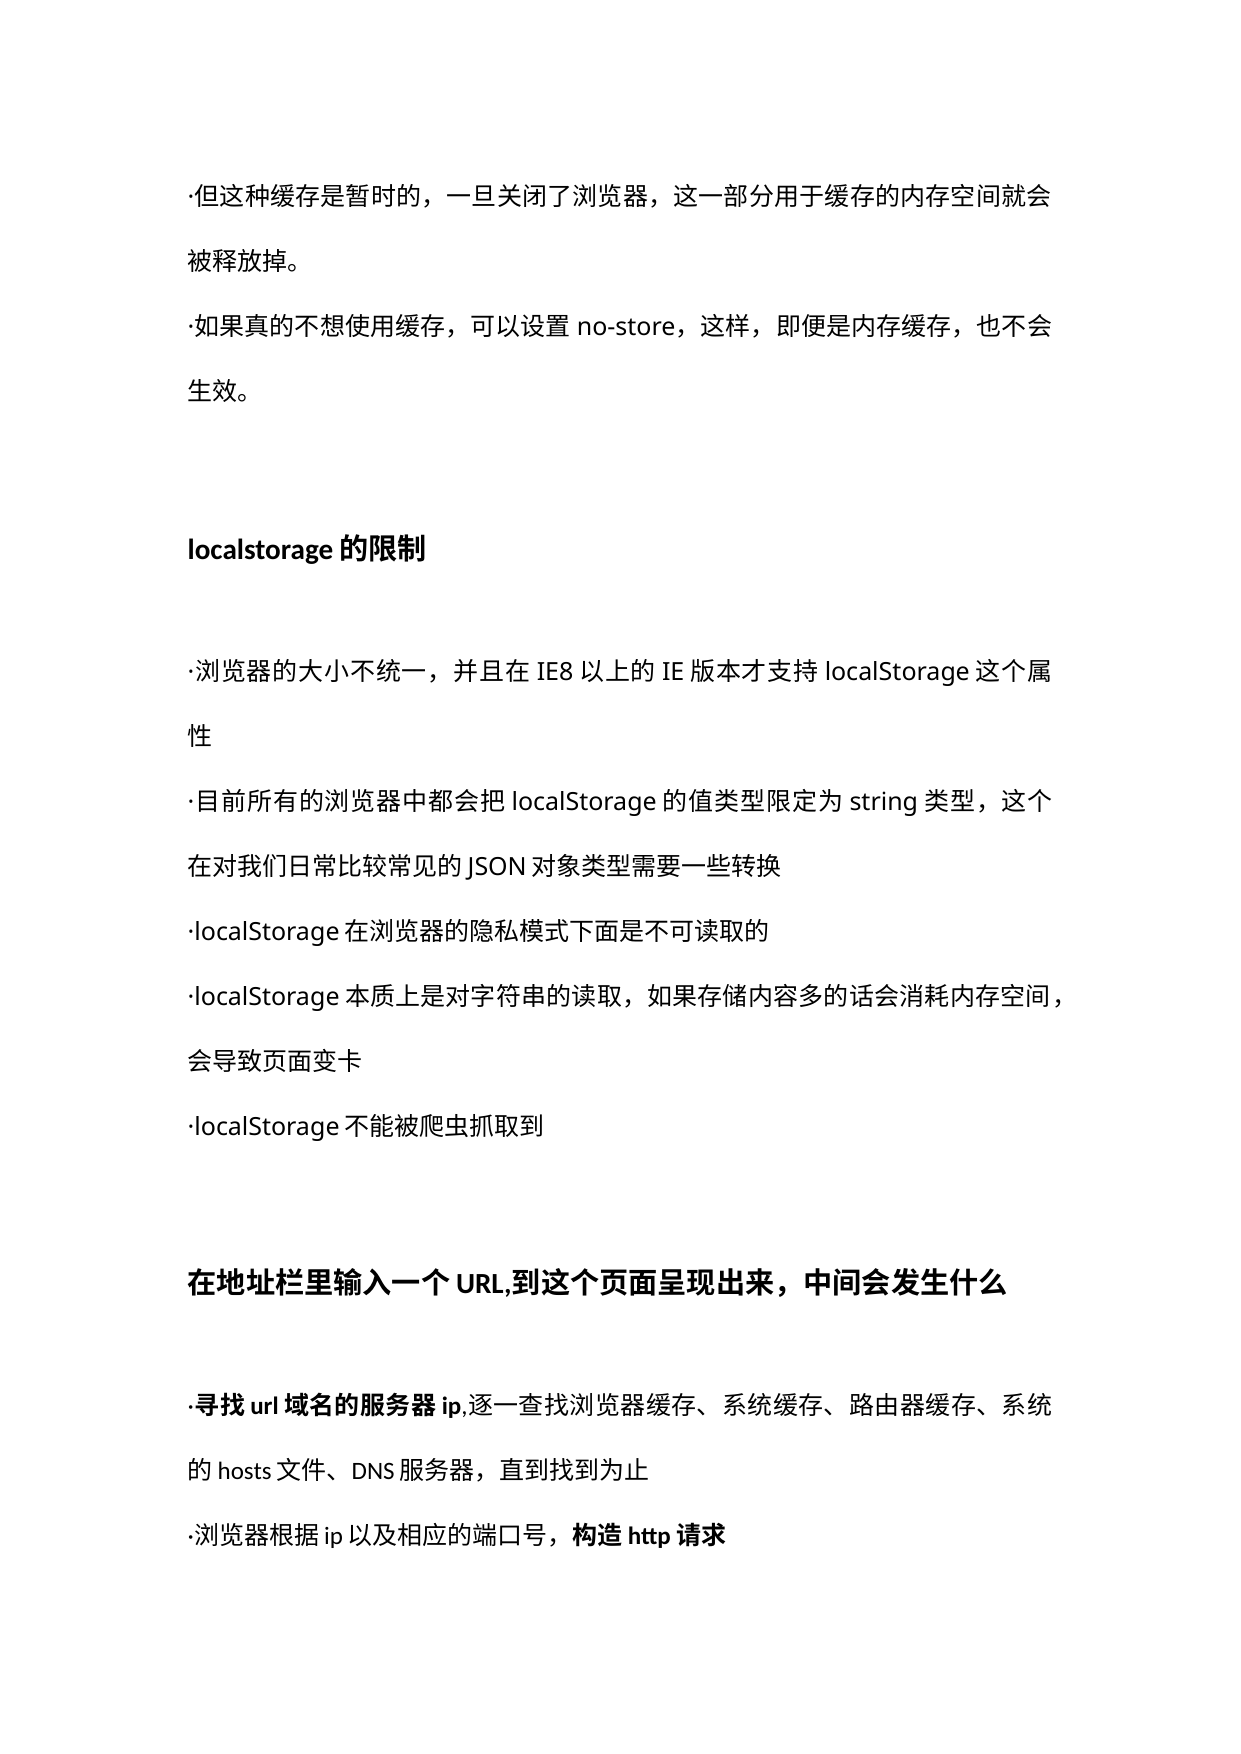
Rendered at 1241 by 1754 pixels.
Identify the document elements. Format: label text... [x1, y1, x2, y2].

text ·如果真的不想使用缓存，可以设置no-store，这样，即便是内存缓存，也不会生效。 [187, 292, 1053, 422]
text ·localStorage本质上是对字符串的读取，如果存储内容多的话会消耗内存空间，会导致页面变卡 [187, 962, 1053, 1092]
text ·浏览器根据ip以及相应的端口号，构造http请求 [187, 1501, 1053, 1566]
subtitle 在地址栏里输入一个URL,到这个页面呈现出来，中间会发生什么 [187, 1249, 1053, 1314]
text ·localStorage在浏览器的隐私模式下面是不可读取的 [187, 897, 1053, 962]
text ·寻找url域名的服务器ip,逐一查找浏览器缓存、系统缓存、路由器缓存、系统的hosts文件、DNS服务器，直到找到为止 [187, 1371, 1053, 1501]
text ·浏览器的大小不统一，并且在IE8以上的IE版本才支持localStorage这个属性 [187, 637, 1053, 767]
text ·localStorage不能被爬虫抓取到 [187, 1092, 1053, 1157]
subtitle localstorage的限制 [187, 514, 1053, 579]
text ·目前所有的浏览器中都会把localStorage的值类型限定为string类型，这个在对我们日常比较常见的JSON对象类型需要一些转换 [187, 767, 1053, 897]
text ·但这种缓存是暂时的，一旦关闭了浏览器，这一部分用于缓存的内存空间就会被释放掉。 [187, 162, 1053, 292]
